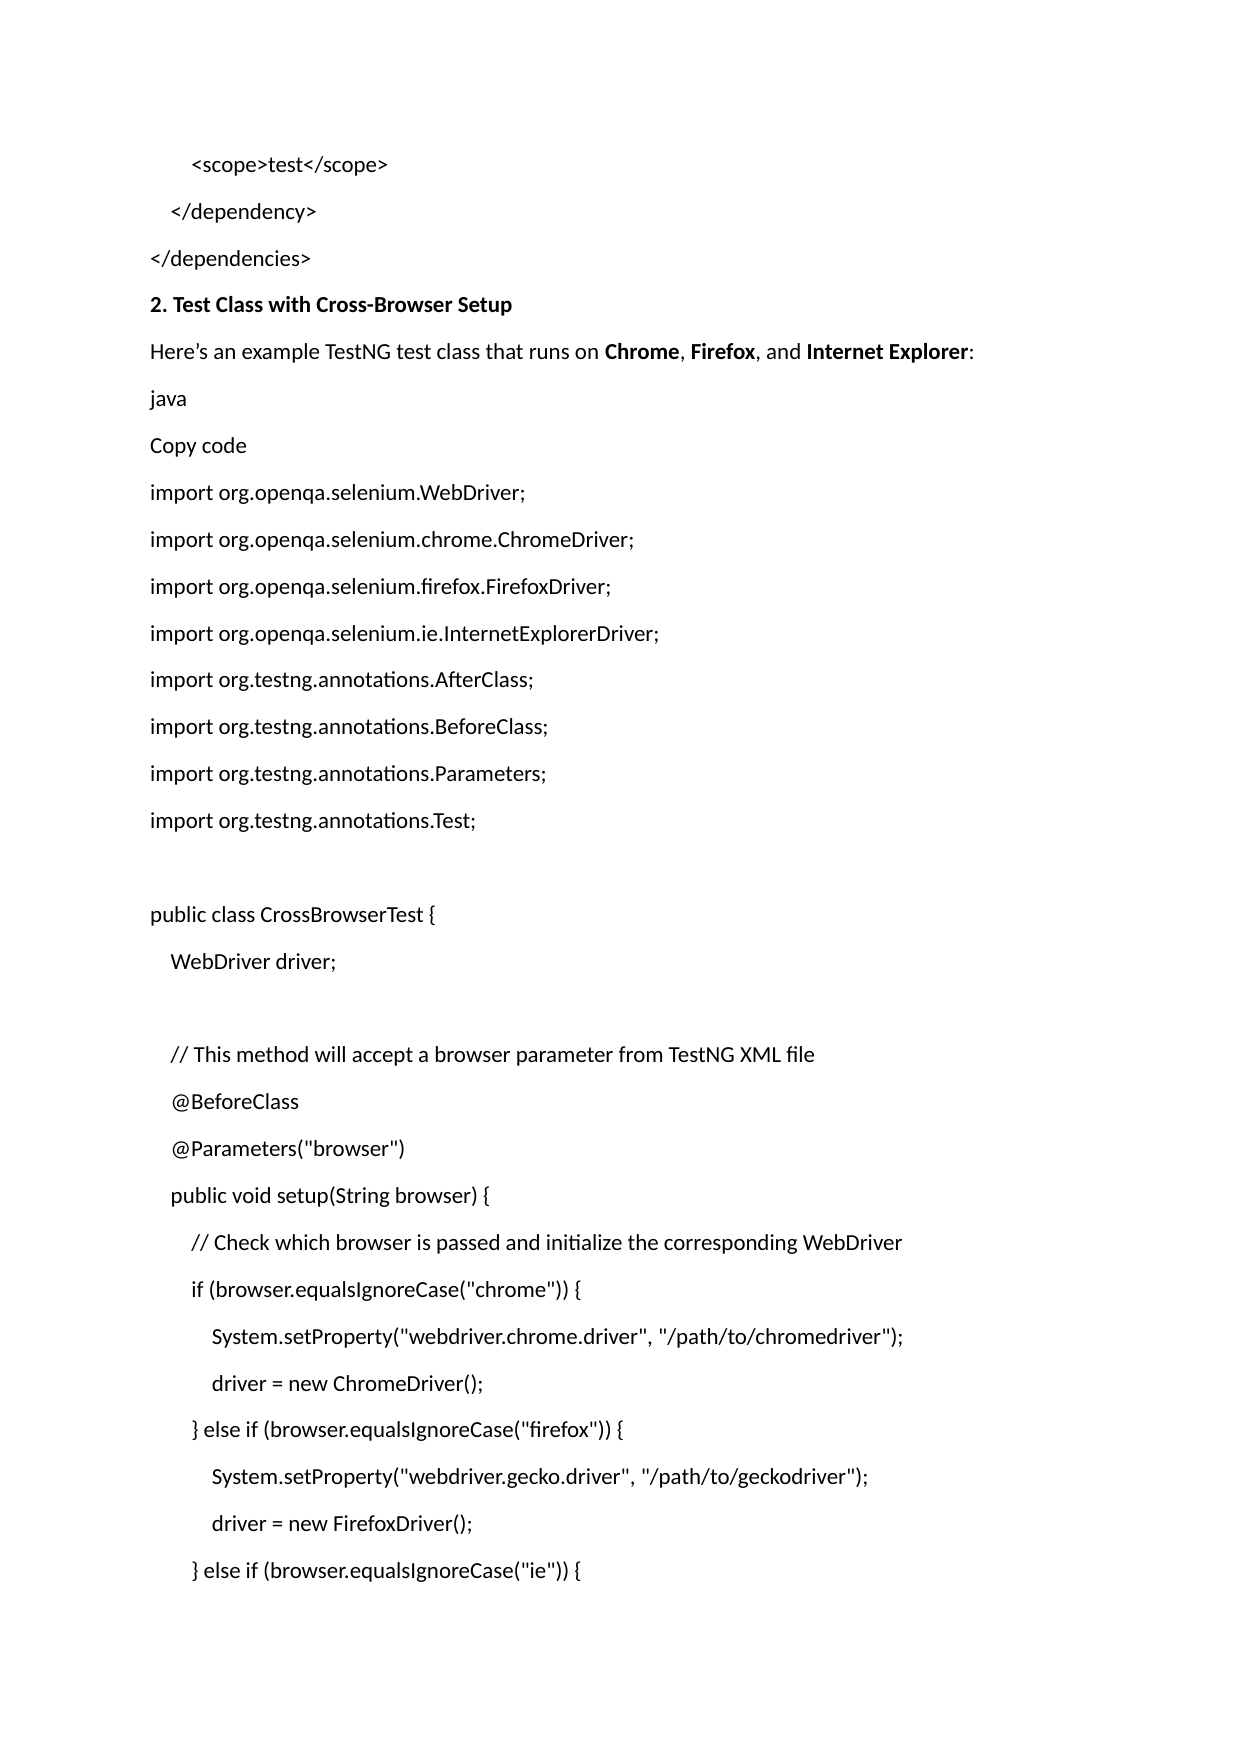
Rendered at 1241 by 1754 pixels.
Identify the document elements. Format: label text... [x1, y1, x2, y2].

text java [150, 384, 1090, 412]
text Copy code [150, 431, 1090, 459]
text @Parameters("browser") [150, 1134, 1090, 1162]
text import org.openqa.selenium.WebDriver; [150, 478, 1090, 506]
text @BeforeClass [150, 1087, 1090, 1116]
text </dependency> [150, 197, 1090, 225]
text Here’s an example TestNG test class that runs on Chrome, Firefox, and Internet Explorer: [150, 337, 1090, 366]
text import org.openqa.selenium.firefox.FirefoxDriver; [150, 572, 1090, 600]
text import org.openqa.selenium.chrome.ChromeDriver; [150, 525, 1090, 553]
text import org.openqa.selenium.ie.InternetExplorerDriver; [150, 619, 1090, 647]
text driver = new FirefoxDriver(); [150, 1509, 1090, 1537]
text } else if (browser.equalsIgnoreCase("firefox")) { [150, 1416, 1090, 1444]
text import org.testng.annotations.Parameters; [150, 759, 1090, 787]
text System.setProperty("webdriver.gecko.driver", "/path/to/geckodriver"); [150, 1462, 1090, 1491]
text 2. Test Class with Cross-Browser Setup [150, 291, 1090, 319]
text driver = new ChromeDriver(); [150, 1369, 1090, 1397]
text public void setup(String browser) { [150, 1181, 1090, 1209]
text import org.testng.annotations.AfterClass; [150, 666, 1090, 694]
text if (browser.equalsIgnoreCase("chrome")) { [150, 1275, 1090, 1303]
text public class CrossBrowserTest { [150, 900, 1090, 928]
text // Check which browser is passed and initialize the corresponding WebDriver [150, 1228, 1090, 1256]
text System.setProperty("webdriver.chrome.driver", "/path/to/chromedriver"); [150, 1322, 1090, 1350]
text <scope>test</scope> [150, 150, 1090, 178]
text import org.testng.annotations.BeforeClass; [150, 712, 1090, 741]
text WebDriver driver; [150, 947, 1090, 975]
text } else if (browser.equalsIgnoreCase("ie")) { [150, 1556, 1090, 1584]
text </dependencies> [150, 244, 1090, 272]
text // This method will accept a browser parameter from TestNG XML file [150, 1041, 1090, 1069]
text import org.testng.annotations.Test; [150, 806, 1090, 834]
